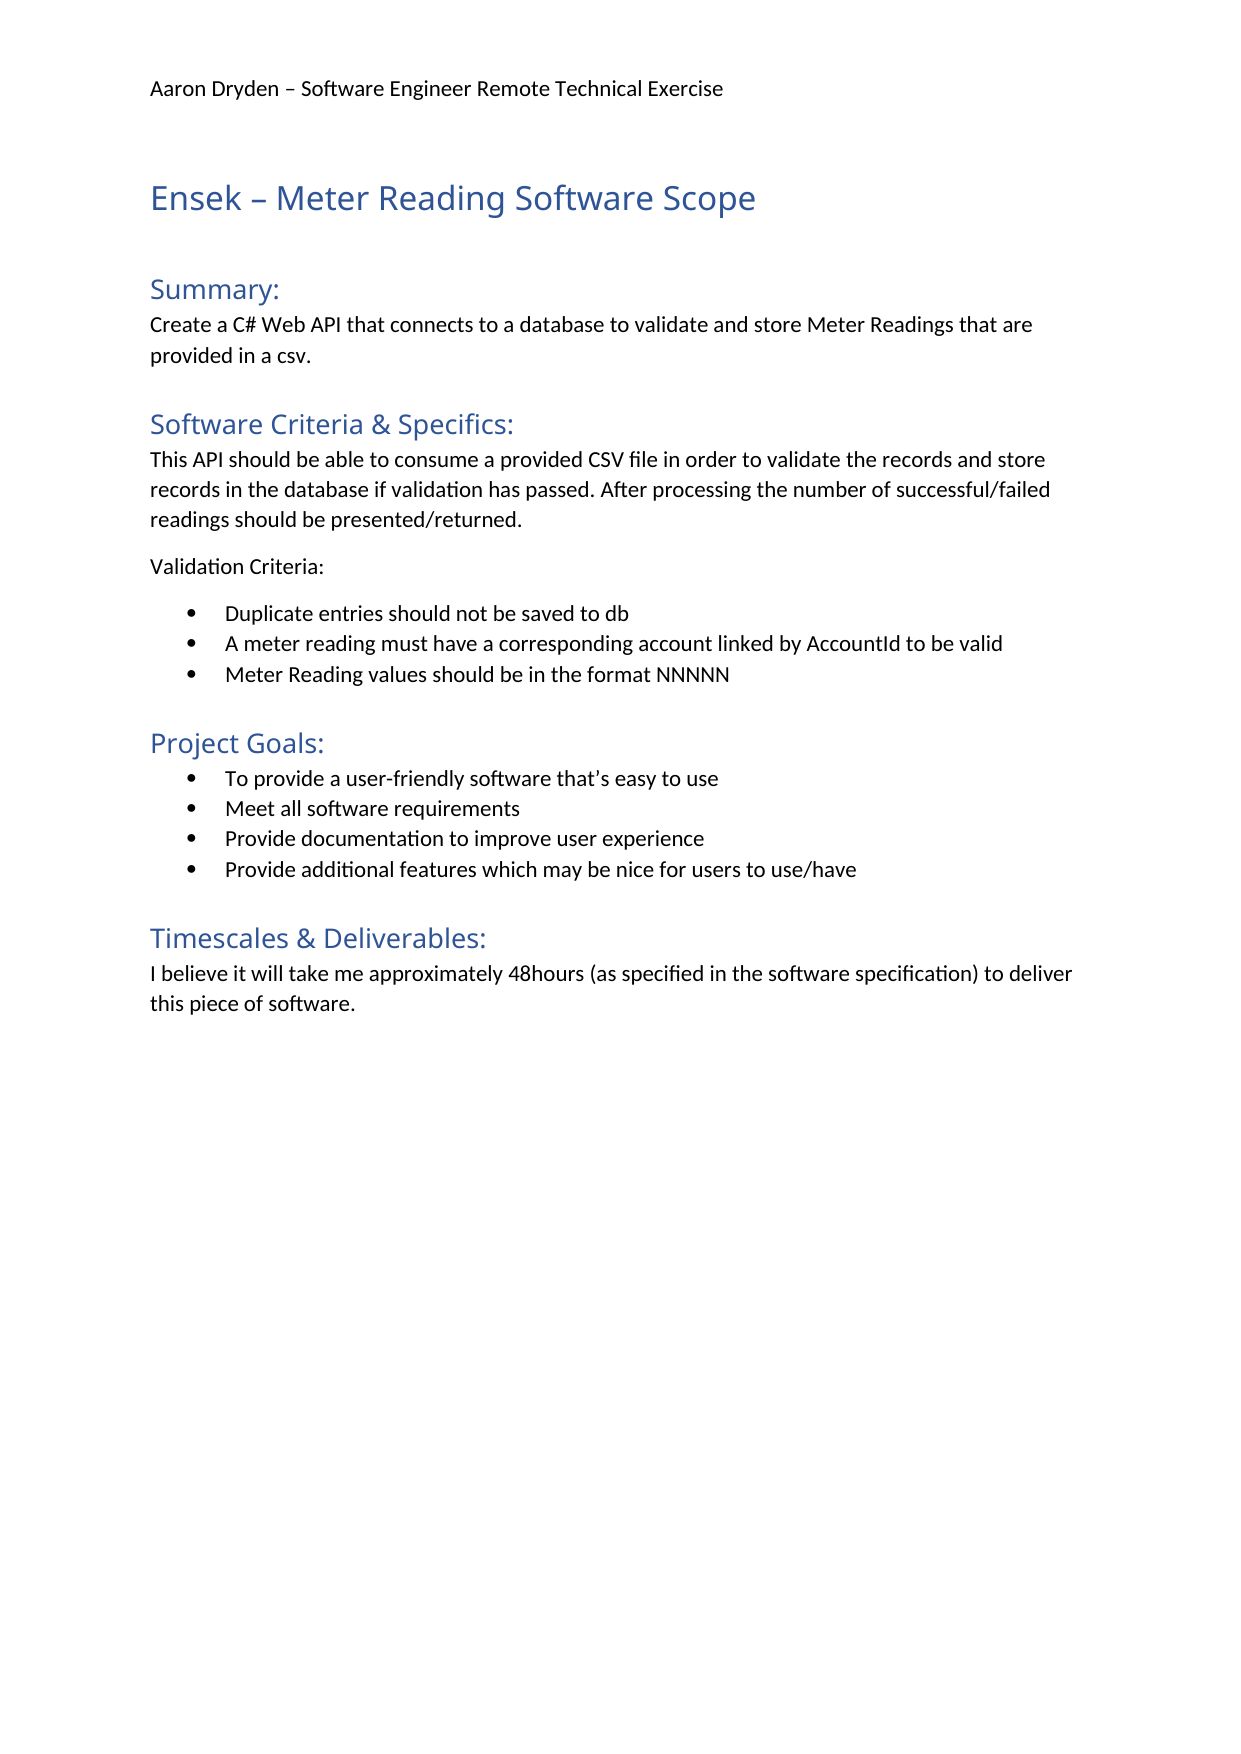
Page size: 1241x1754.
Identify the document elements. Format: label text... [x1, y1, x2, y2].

subtitle Ensek – Meter Reading Software Scope [150, 175, 1090, 220]
text Validation Criteria: [150, 552, 1090, 581]
subtitle Summary: [150, 271, 1090, 308]
subtitle Software Criteria & Specifics: [150, 405, 1090, 442]
list Meter Reading values should be in the format NNNNN [187, 660, 1090, 688]
text Create a C# Web API that connects to a database to validate and store Meter Readings that are provided in a csv. [150, 311, 1090, 369]
list Provide documentation to improve user experience [187, 824, 1090, 853]
list Meet all software requirements [187, 794, 1090, 822]
text I believe it will take me approximately 48hours (as specified in the software specification) to deliver this piece of software. [150, 959, 1090, 1017]
text This API should be able to consume a provided CSV file in order to validate the records and store records in the database if validation has passed. After processing the number of successful/failed readings should be presented/returned. [150, 445, 1090, 534]
list Provide additional features which may be nice for users to use/have [187, 855, 1090, 883]
list A meter reading must have a corresponding account linked by AccountId to be valid [187, 629, 1090, 658]
subtitle Project Goals: [150, 724, 1090, 761]
list Duplicate entries should not be saved to db [187, 599, 1090, 627]
subtitle Timescales & Deliverables: [150, 919, 1090, 956]
list To provide a user-friendly software that’s easy to use [187, 764, 1090, 792]
